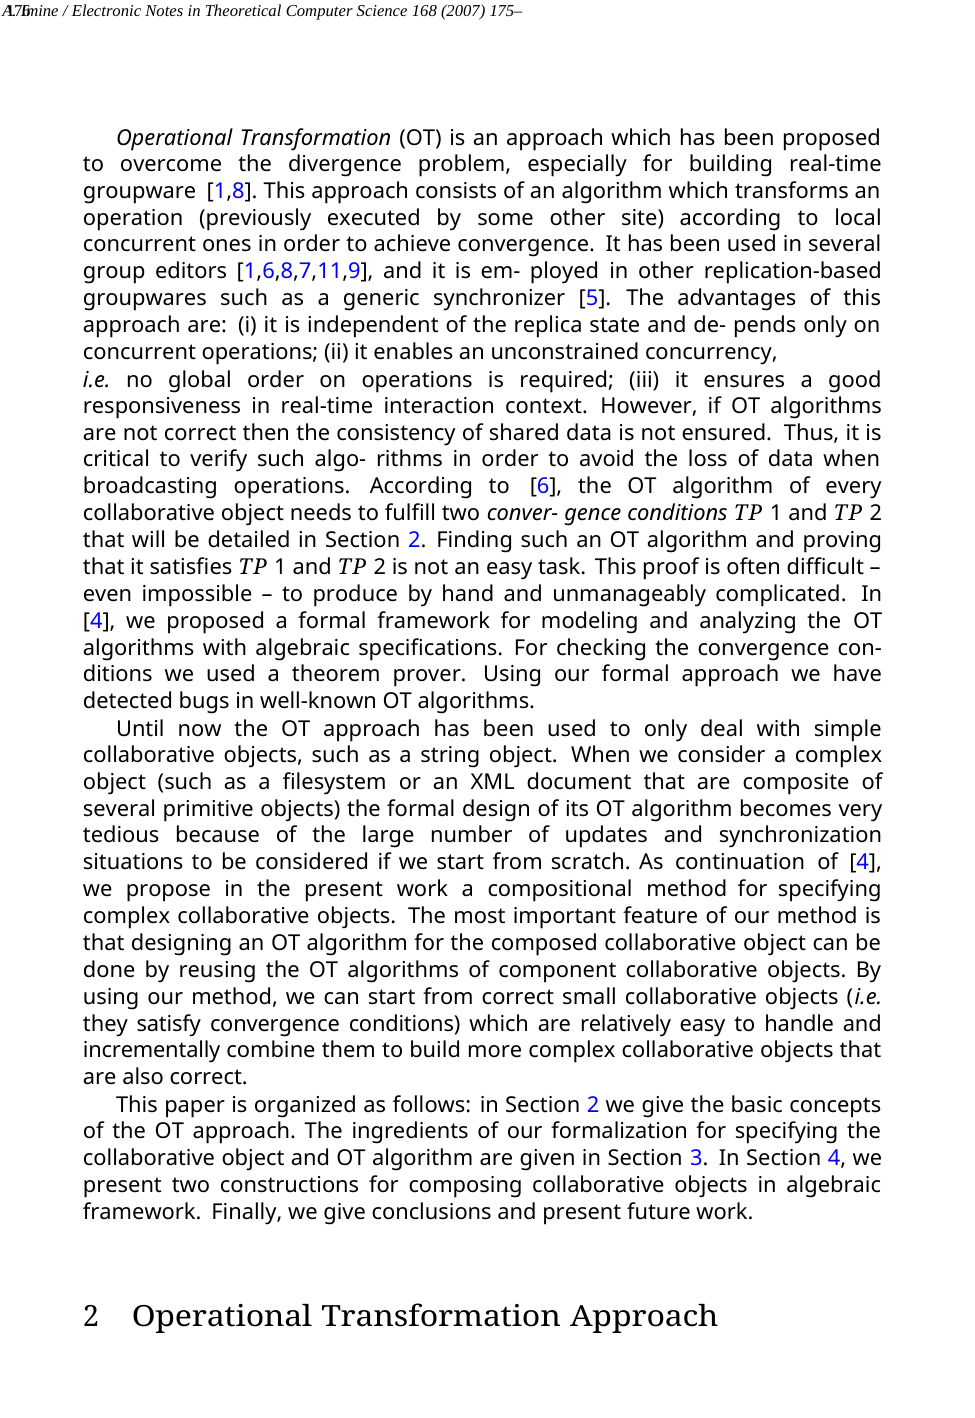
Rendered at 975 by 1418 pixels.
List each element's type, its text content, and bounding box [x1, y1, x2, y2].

text This paper is organized as follows: in Section 2 we give the basic concepts of the OT approach. The ingredients of our formalization for specifying the collaborative object and OT algorithm are given in Section 3. In Section 4, we present two constructions for composing collaborative objects in algebraic framework. Finally, we give conclusions and present future work. [83, 1091, 882, 1225]
text Until now the OT approach has been used to only deal with simple collaborative objects, such as a string object. When we consider a complex object (such as a filesystem or an XML document that are composite of several primitive objects) the formal design of its OT algorithm becomes very tedious because of the large number of updates and synchronization situations to be considered if we start from scratch. As continuation of [4], we propose in the present work a compositional method for specifying complex collaborative objects. The most important feature of our method is that designing an OT algorithm for the composed collaborative object can be done by reusing the OT algorithms of component collaborative objects. By using our method, we can start from correct small collaborative objects (i.e. they satisfy convergence conditions) which are relatively easy to handle and incrementally combine them to build more complex collaborative objects that are also correct. [83, 715, 882, 1091]
text i.e. no global order on operations is required; (iii) it ensures a good responsiveness in real-time interaction context. However, if OT algorithms are not correct then the consistency of shared data is not ensured. Thus, it is critical to verify such algo- rithms in order to avoid the loss of data when broadcasting operations. According to [6], the OT algorithm of every collaborative object needs to fulfill two conver- gence conditions TP 1 and TP 2 that will be detailed in Section 2. Finding such an OT algorithm and proving that it satisfies TP 1 and TP 2 is not an easy task. This proof is often difficult – even impossible – to produce by hand and unmanageably complicated. In [4], we proposed a formal framework for modeling and analyzing the OT algorithms with algebraic specifications. For checking the convergence con- ditions we used a theorem prover. Using our formal approach we have detected bugs in well-known OT algorithms. [83, 366, 882, 715]
subtitle Operational Transformation Approach [83, 1296, 914, 1335]
text Operational Transformation (OT) is an approach which has been proposed to overcome the divergence problem, especially for building real-time groupware [1,8]. This approach consists of an algorithm which transforms an operation (previously executed by some other site) according to local concurrent ones in order to achieve convergence. It has been used in several group editors [1,6,8,7,11,9], and it is em- ployed in other replication-based groupwares such as a generic synchronizer [5]. The advantages of this approach are: (i) it is independent of the replica state and de- pends only on concurrent operations; (ii) it enables an unconstrained concurrency, [83, 124, 882, 366]
